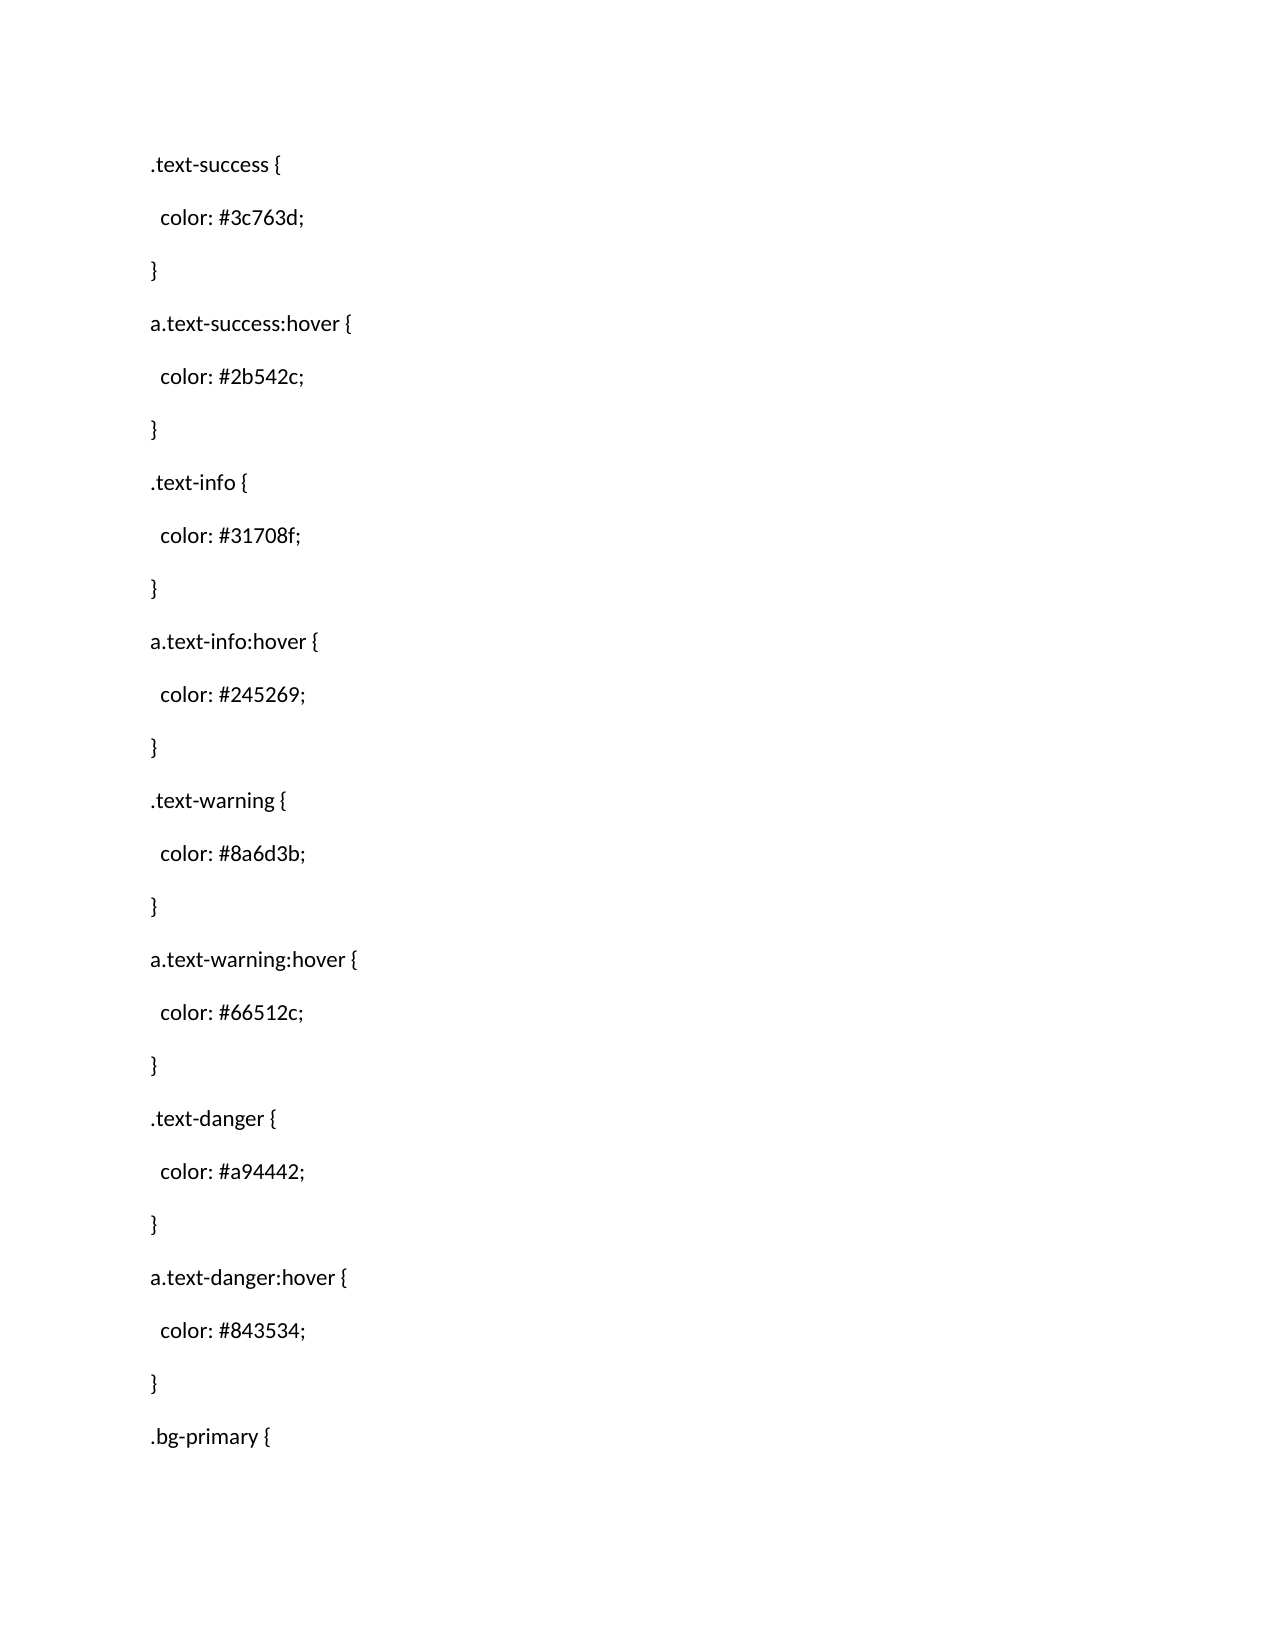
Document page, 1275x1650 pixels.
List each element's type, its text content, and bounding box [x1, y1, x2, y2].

text } [150, 733, 1125, 761]
text } [150, 415, 1125, 443]
text a.text-warning:hover { [150, 945, 1125, 973]
text a.text-success:hover { [150, 309, 1125, 337]
text a.text-info:hover { [150, 627, 1125, 655]
text color: #843534; [150, 1316, 1125, 1344]
text color: #a94442; [150, 1157, 1125, 1185]
text color: #245269; [150, 680, 1125, 708]
text } [150, 1369, 1125, 1397]
text color: #3c763d; [150, 203, 1125, 231]
text } [150, 1210, 1125, 1238]
text a.text-danger:hover { [150, 1263, 1125, 1291]
text } [150, 256, 1125, 284]
text color: #31708f; [150, 521, 1125, 549]
text } [150, 1051, 1125, 1079]
text .bg-primary { [150, 1422, 1125, 1451]
text .text-info { [150, 468, 1125, 496]
text .text-danger { [150, 1104, 1125, 1132]
text color: #66512c; [150, 998, 1125, 1026]
text } [150, 574, 1125, 602]
text .text-warning { [150, 786, 1125, 814]
text color: #8a6d3b; [150, 839, 1125, 867]
text } [150, 892, 1125, 920]
text color: #2b542c; [150, 362, 1125, 390]
text .text-success { [150, 150, 1125, 178]
